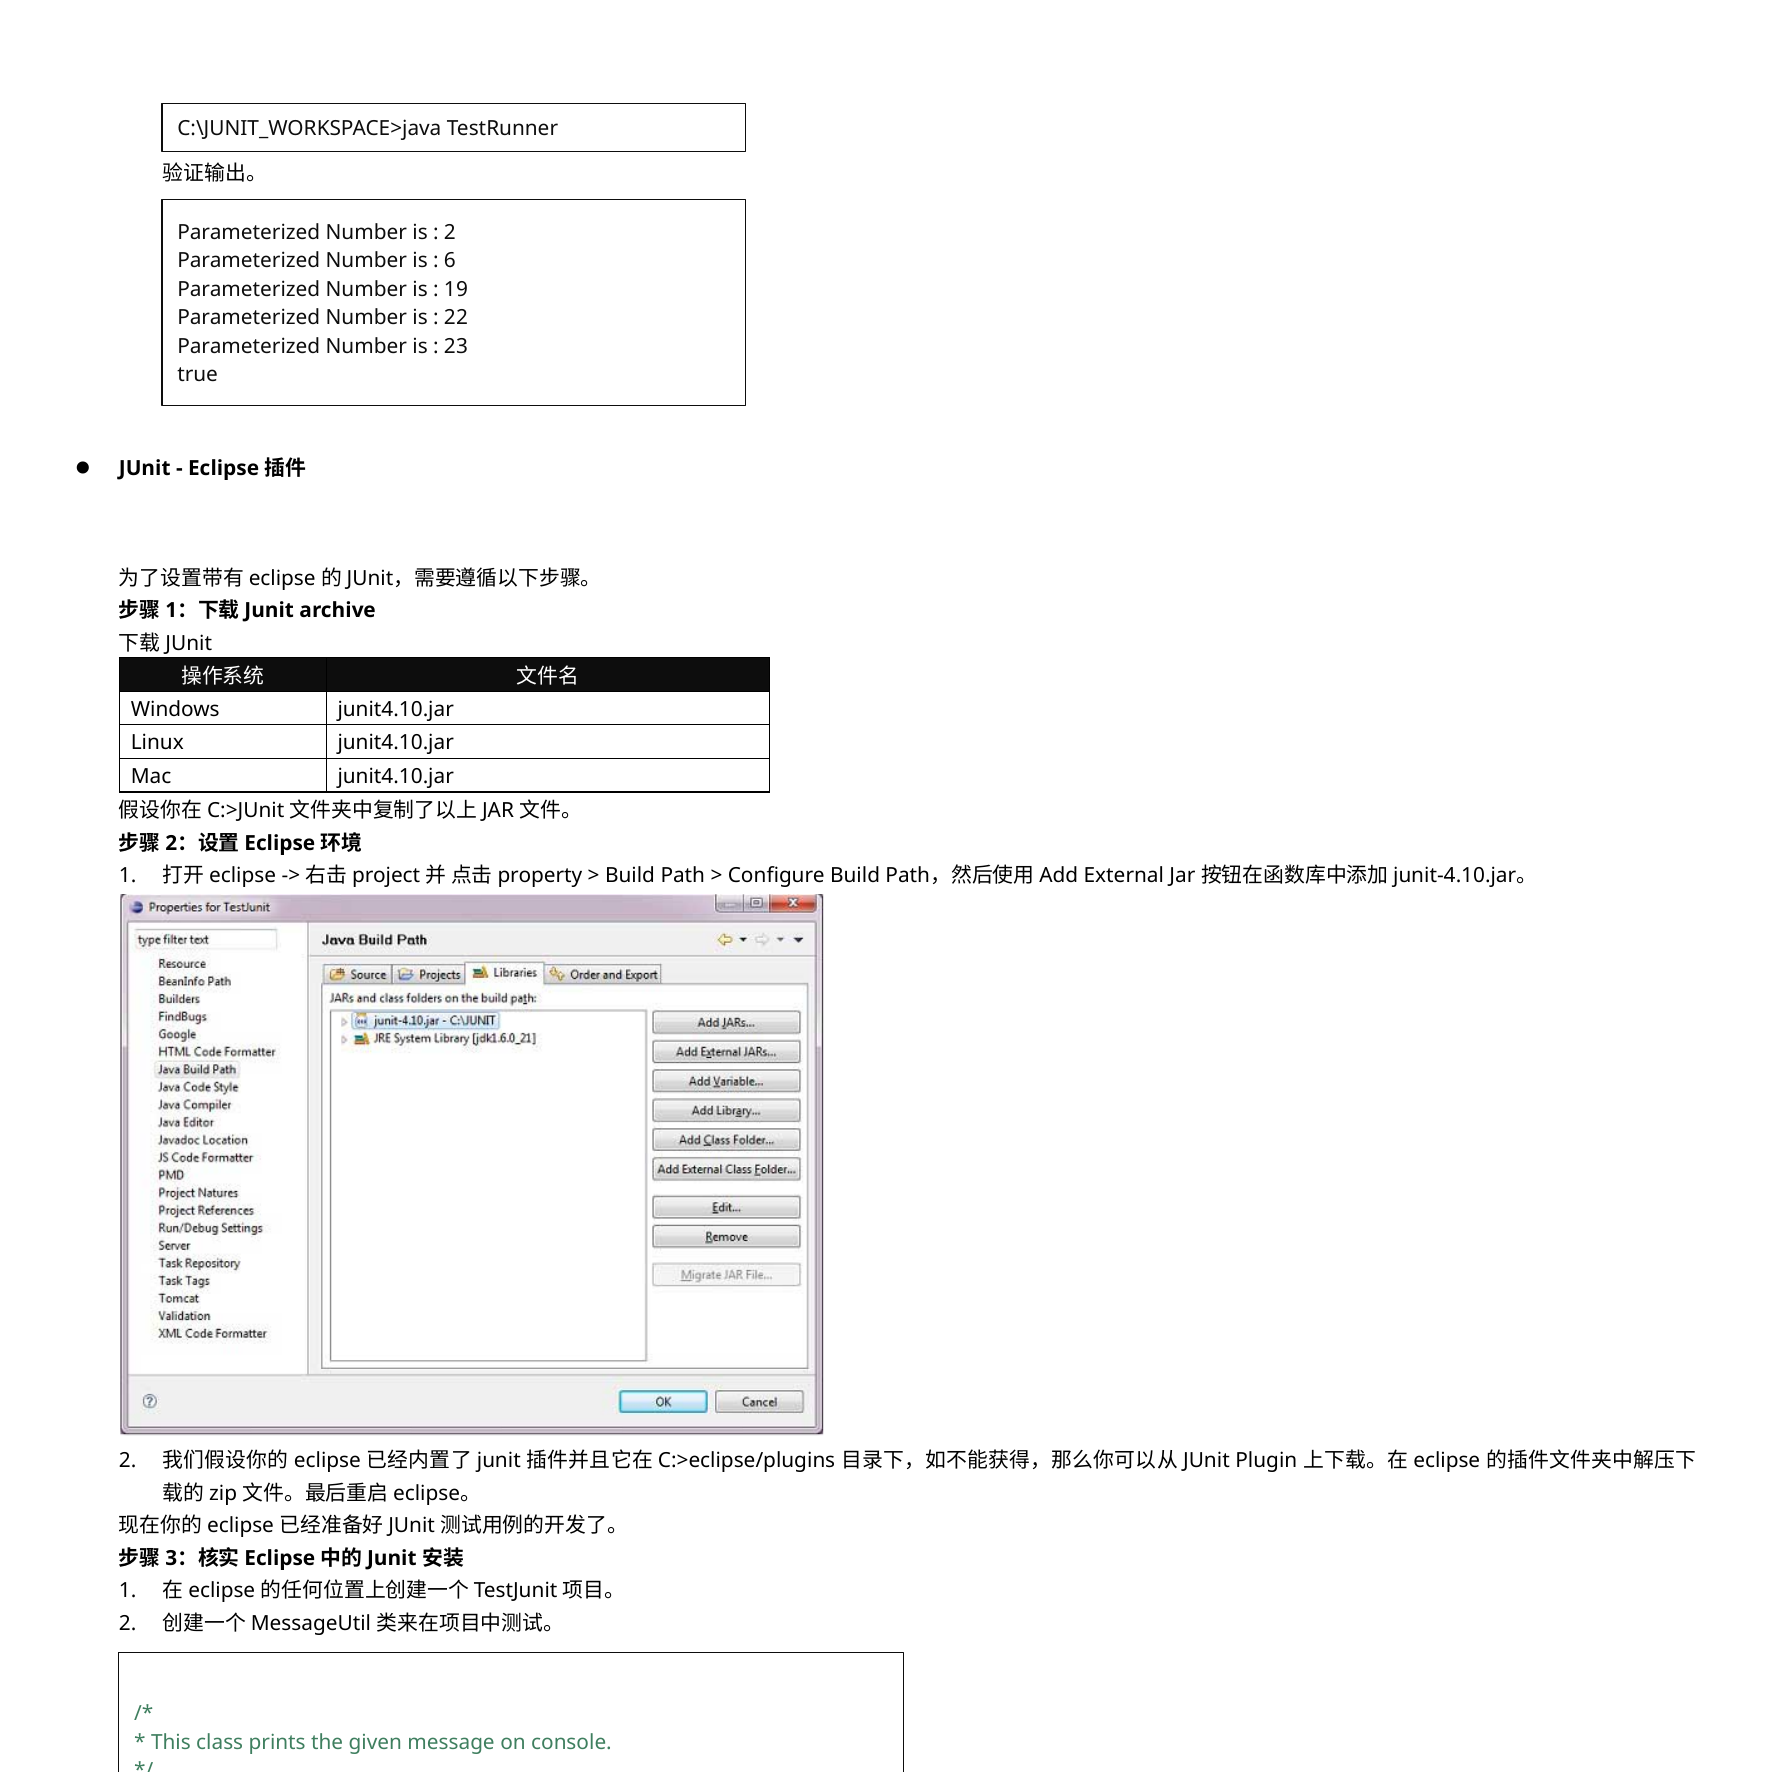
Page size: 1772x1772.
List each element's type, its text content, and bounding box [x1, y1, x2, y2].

text 步骤 1：下载 Junit archive [75, 592, 1697, 625]
table_cell Mac [120, 759, 326, 791]
picture [118, 894, 827, 1438]
subtitle JUnit - Eclipse 插件 [75, 450, 1697, 483]
text 验证输出。 [119, 155, 1697, 187]
text 步骤 2：设置 Eclipse 环境 [75, 825, 1697, 857]
table_header 操作系统 [120, 658, 326, 691]
table_cell junit4.10.jar [327, 692, 769, 724]
text 步骤 3：核实 Eclipse 中的 Junit 安装 [75, 1540, 1697, 1572]
text 现在你的 eclipse 已经准备好 JUnit 测试用例的开发了。 [75, 1507, 1697, 1540]
table_header 文件名 [327, 658, 769, 691]
list 打开 eclipse -> 右击 project 并 点击 property > Build Path > Configure Build Path，然后使用 Add External Jar 按钮在函数库中添加 junit-4.10.jar。 [119, 857, 1697, 890]
table_cell Windows [120, 692, 326, 724]
table_cell junit4.10.jar [327, 725, 769, 758]
table_cell junit4.10.jar [327, 759, 769, 791]
list 我们假设你的 eclipse 已经内置了 junit 插件并且它在 C:>eclipse/plugins 目录下，如不能获得，那么你可以从 JUnit Plugin 上下载。在 eclipse 的插件文件夹中解压下载的 zip 文件。最后重启 eclipse。 [119, 1442, 1697, 1507]
text 下载 JUnit [75, 625, 1697, 657]
table_cell Linux [120, 725, 326, 758]
text 假设你在 C:>JUnit 文件夹中复制了以上 JAR 文件。 [75, 792, 1697, 825]
text 为了设置带有 eclipse 的 JUnit，需要遵循以下步骤。 [119, 560, 1697, 592]
list 创建一个 MessageUtil 类来在项目中测试。 [119, 1605, 1697, 1637]
list 在 eclipse 的任何位置上创建一个 TestJunit 项目。 [119, 1572, 1697, 1605]
